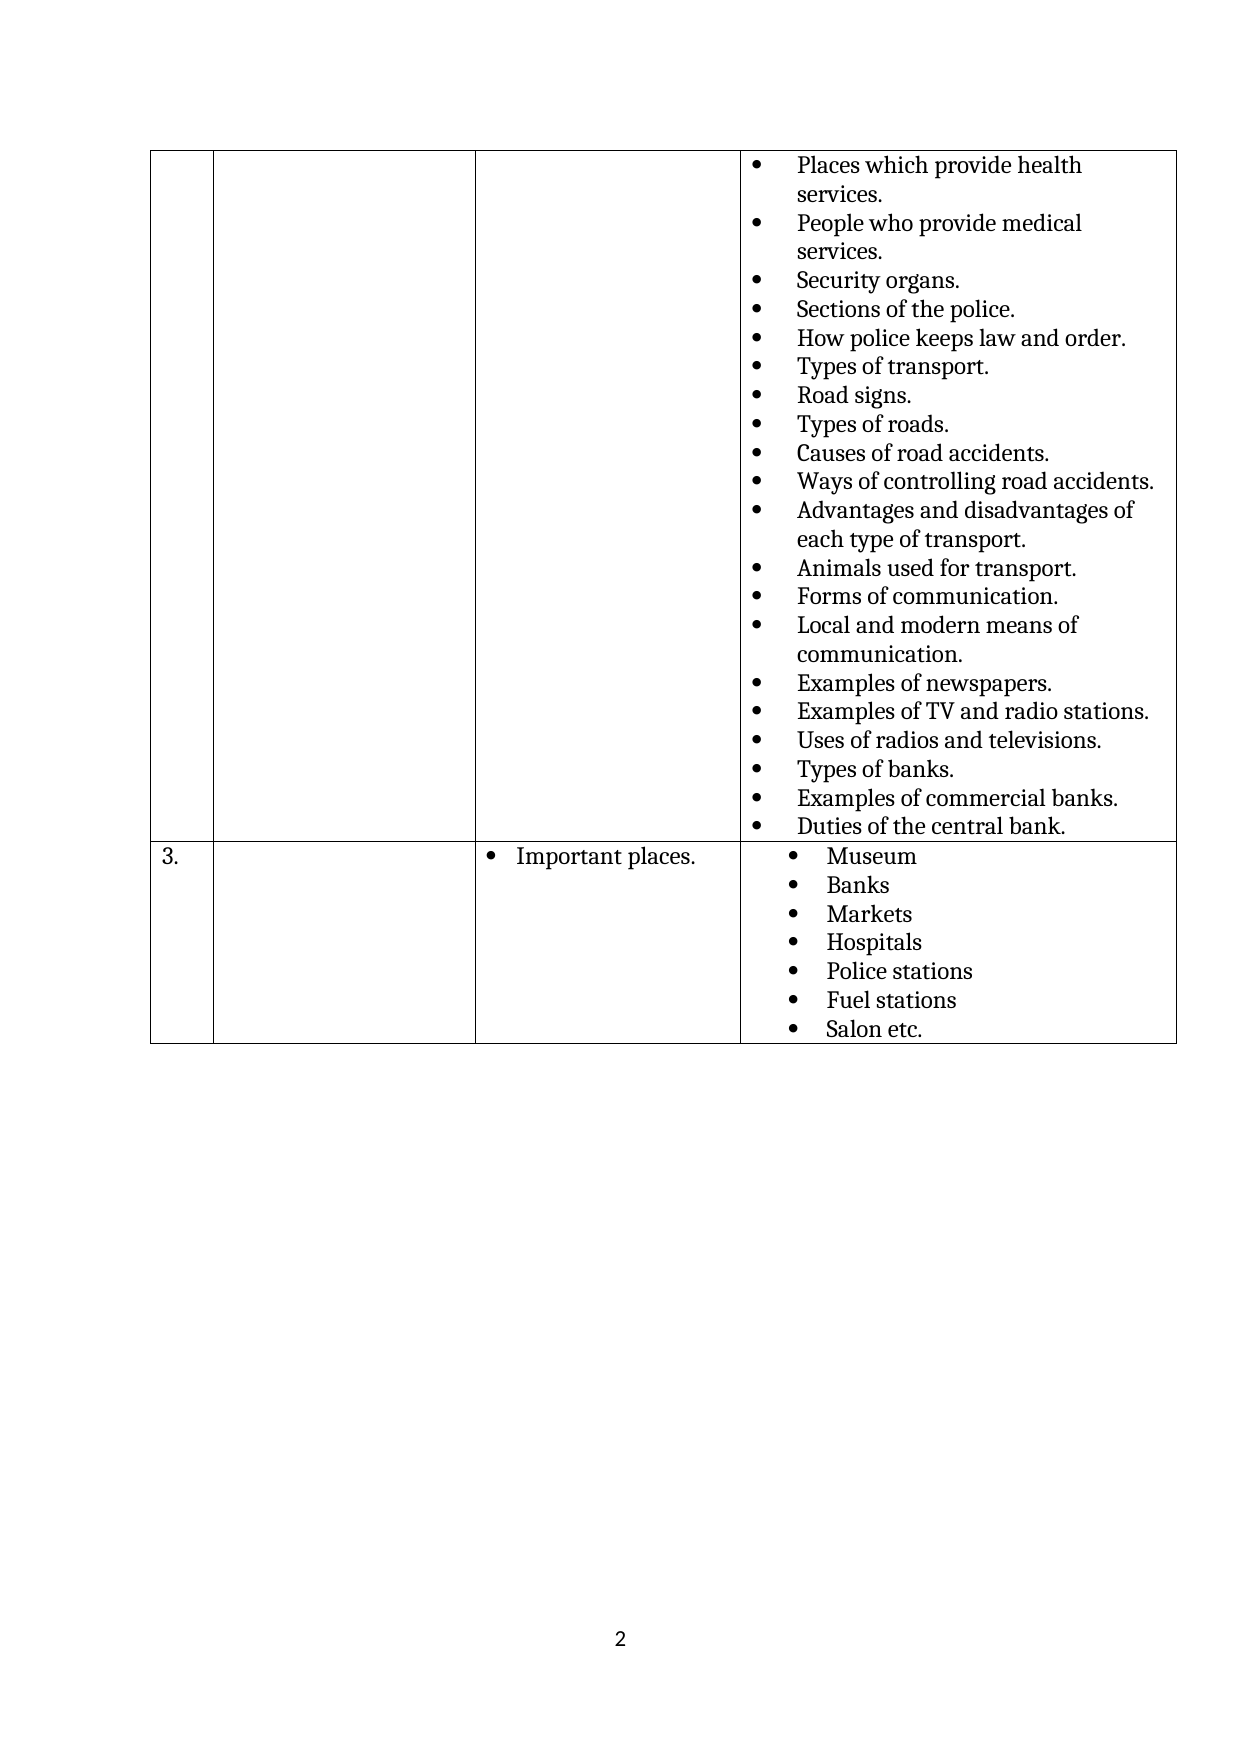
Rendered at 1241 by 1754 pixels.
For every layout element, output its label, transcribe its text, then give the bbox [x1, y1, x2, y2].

table_cell [214, 151, 475, 841]
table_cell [476, 151, 740, 841]
table_cell [214, 842, 475, 1043]
table_cell [151, 842, 213, 1043]
table_cell Important places. [476, 842, 740, 1043]
table_cell [151, 151, 213, 841]
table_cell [741, 151, 1176, 841]
table_cell Museum Banks Markets Hospitals Police stations Fuel stations Salon etc. [741, 842, 1176, 1043]
